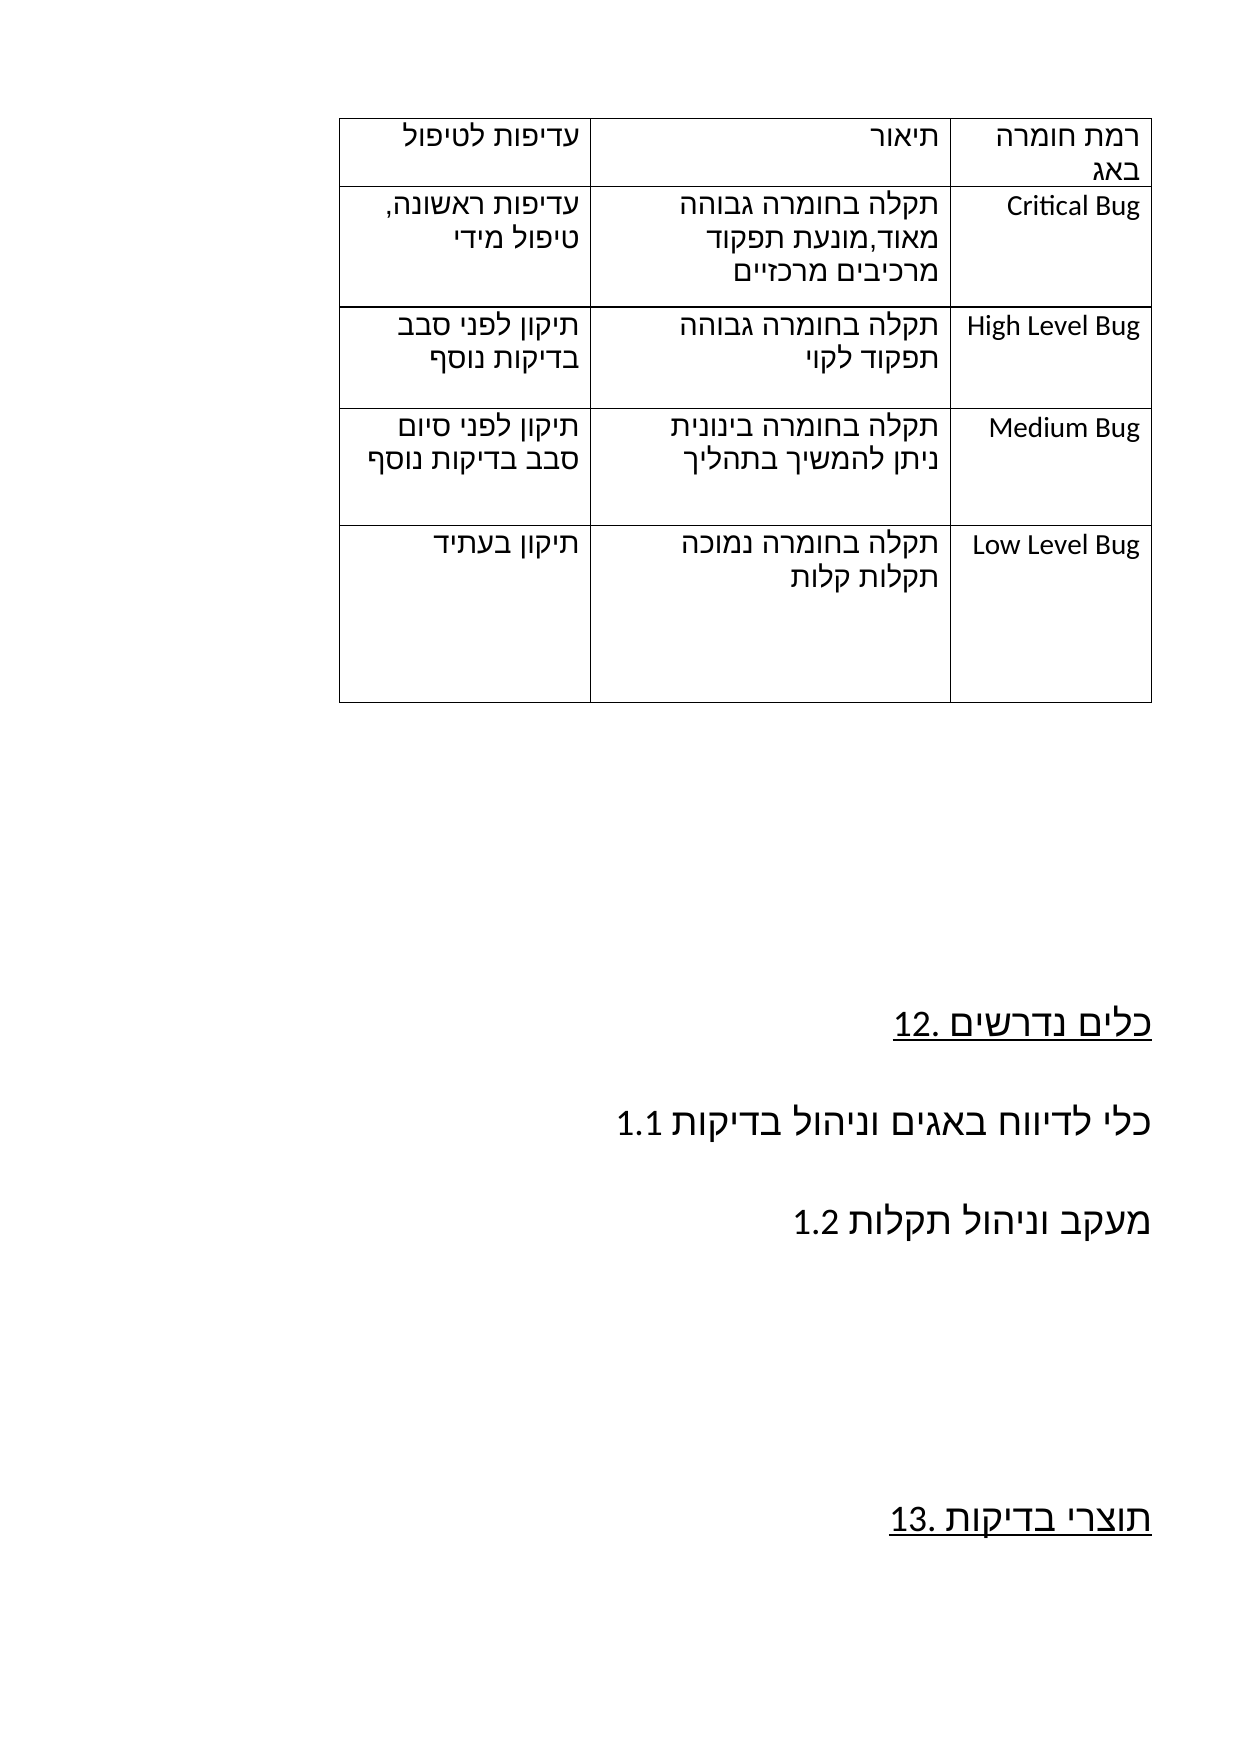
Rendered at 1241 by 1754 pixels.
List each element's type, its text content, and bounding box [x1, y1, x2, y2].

table_cell Medium Bug [951, 409, 1151, 525]
table_cell Critical Bug [951, 187, 1151, 306]
table_header רמת חומרה באג [951, 119, 1151, 186]
table_cell Low Level Bug [951, 526, 1151, 702]
table_header עדיפות לטיפול [340, 119, 590, 186]
table_cell תקלה בחומרה בינונית ניתן להמשיך בתהליך [591, 409, 950, 525]
table_cell תקלה בחומרה גבוהה תפקוד לקוי [591, 308, 950, 408]
list 12. כלים נדרשים [548, 1000, 1152, 1046]
table_cell תיקון לפני סיום סבב בדיקות נוסף [340, 409, 590, 525]
table_cell High Level Bug [951, 308, 1151, 408]
table_cell עדיפות ראשונה,טיפול מידי [340, 187, 590, 306]
table_cell תיקון בעתיד [340, 526, 590, 702]
table_header תיאור [591, 119, 950, 186]
list 1.2 מעקב וניהול תקלות [548, 1198, 1152, 1244]
table_cell תיקון לפני סבב בדיקות נוסף [340, 308, 590, 408]
table_cell תקלה בחומרה גבוהה מאוד,מונעת תפקוד מרכיבים מרכזיים [591, 187, 950, 306]
list 13. תוצרי בדיקות [548, 1495, 1152, 1541]
list 1.1 כלי לדיווח באגים וניהול בדיקות [548, 1099, 1152, 1145]
table_cell תקלה בחומרה נמוכה תקלות קלות [591, 526, 950, 702]
